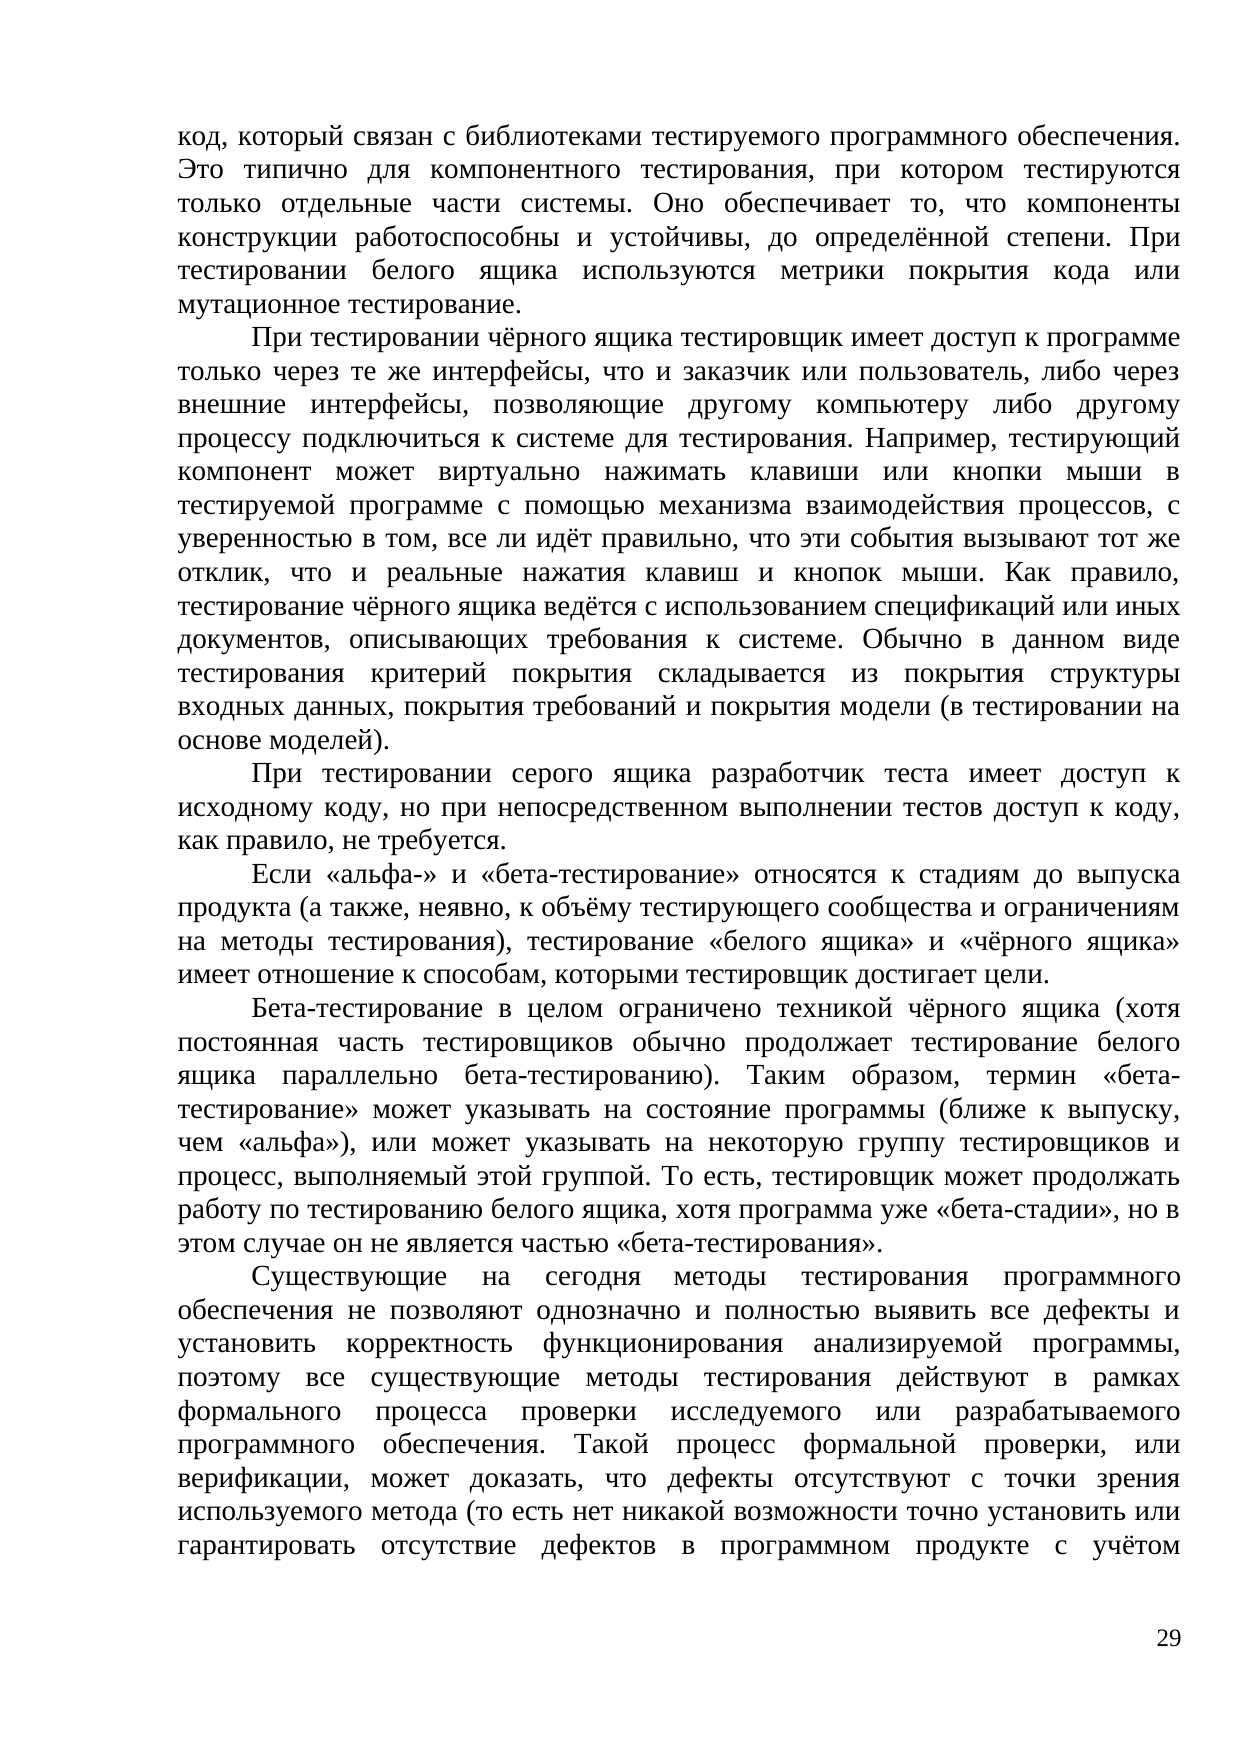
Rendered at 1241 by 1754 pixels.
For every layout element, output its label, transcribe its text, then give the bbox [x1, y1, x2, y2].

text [177, 118, 1181, 319]
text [177, 1258, 1181, 1560]
text Если «альфа-» и «бета-тестирование» относятся к стадиям до выпуска продукта (а также, неявно, к объёму тестирующего сообщества и ограничениям на методы тестирования), тестирование «белого ящика» и «чёрного ящика» имеет отношение к способам, которыми тестировщик достигает цели. [177, 856, 1181, 990]
text При тестировании чёрного ящика тестировщик имеет доступ к программе только через те же интерфейсы, что и заказчик или пользователь, либо через внешние интерфейсы, позволяющие другому компьютеру либо другому процессу подключиться к системе для тестирования. Например, тестирующий компонент может виртуально нажимать клавиши или кнопки мыши в тестируемой программе с помощью механизма взаимодействия процессов, с уверенностью в том, все ли идёт правильно, что эти события вызывают тот же отклик, что и реальные нажатия клавиш и кнопок мыши. Как правило, тестирование чёрного ящика ведётся с использованием спецификаций или иных документов, описывающих требования к системе. Обычно в данном виде тестирования критерий покрытия складывается из покрытия структуры входных данных, покрытия требований и покрытия модели (в тестировании на основе моделей). [177, 319, 1181, 755]
text Бета-тестирование в целом ограничено техникой чёрного ящика (хотя постоянная часть тестировщиков обычно продолжает тестирование белого ящика параллельно бета-тестированию). Таким образом, термин «бета-тестирование» может указывать на состояние программы (ближе к выпуску, чем «альфа»), или может указывать на некоторую группу тестировщиков и процесс, выполняемый этой группой. То есть, тестировщик может продолжать работу по тестированию белого ящика, хотя программа уже «бета-стадии», но в этом случае он не является частью «бета-тестирования». [177, 990, 1181, 1258]
text При тестировании серого ящика разработчик теста имеет доступ к исходному коду, но при непосредственном выполнении тестов доступ к коду, как правило, не требуется. [177, 755, 1181, 856]
